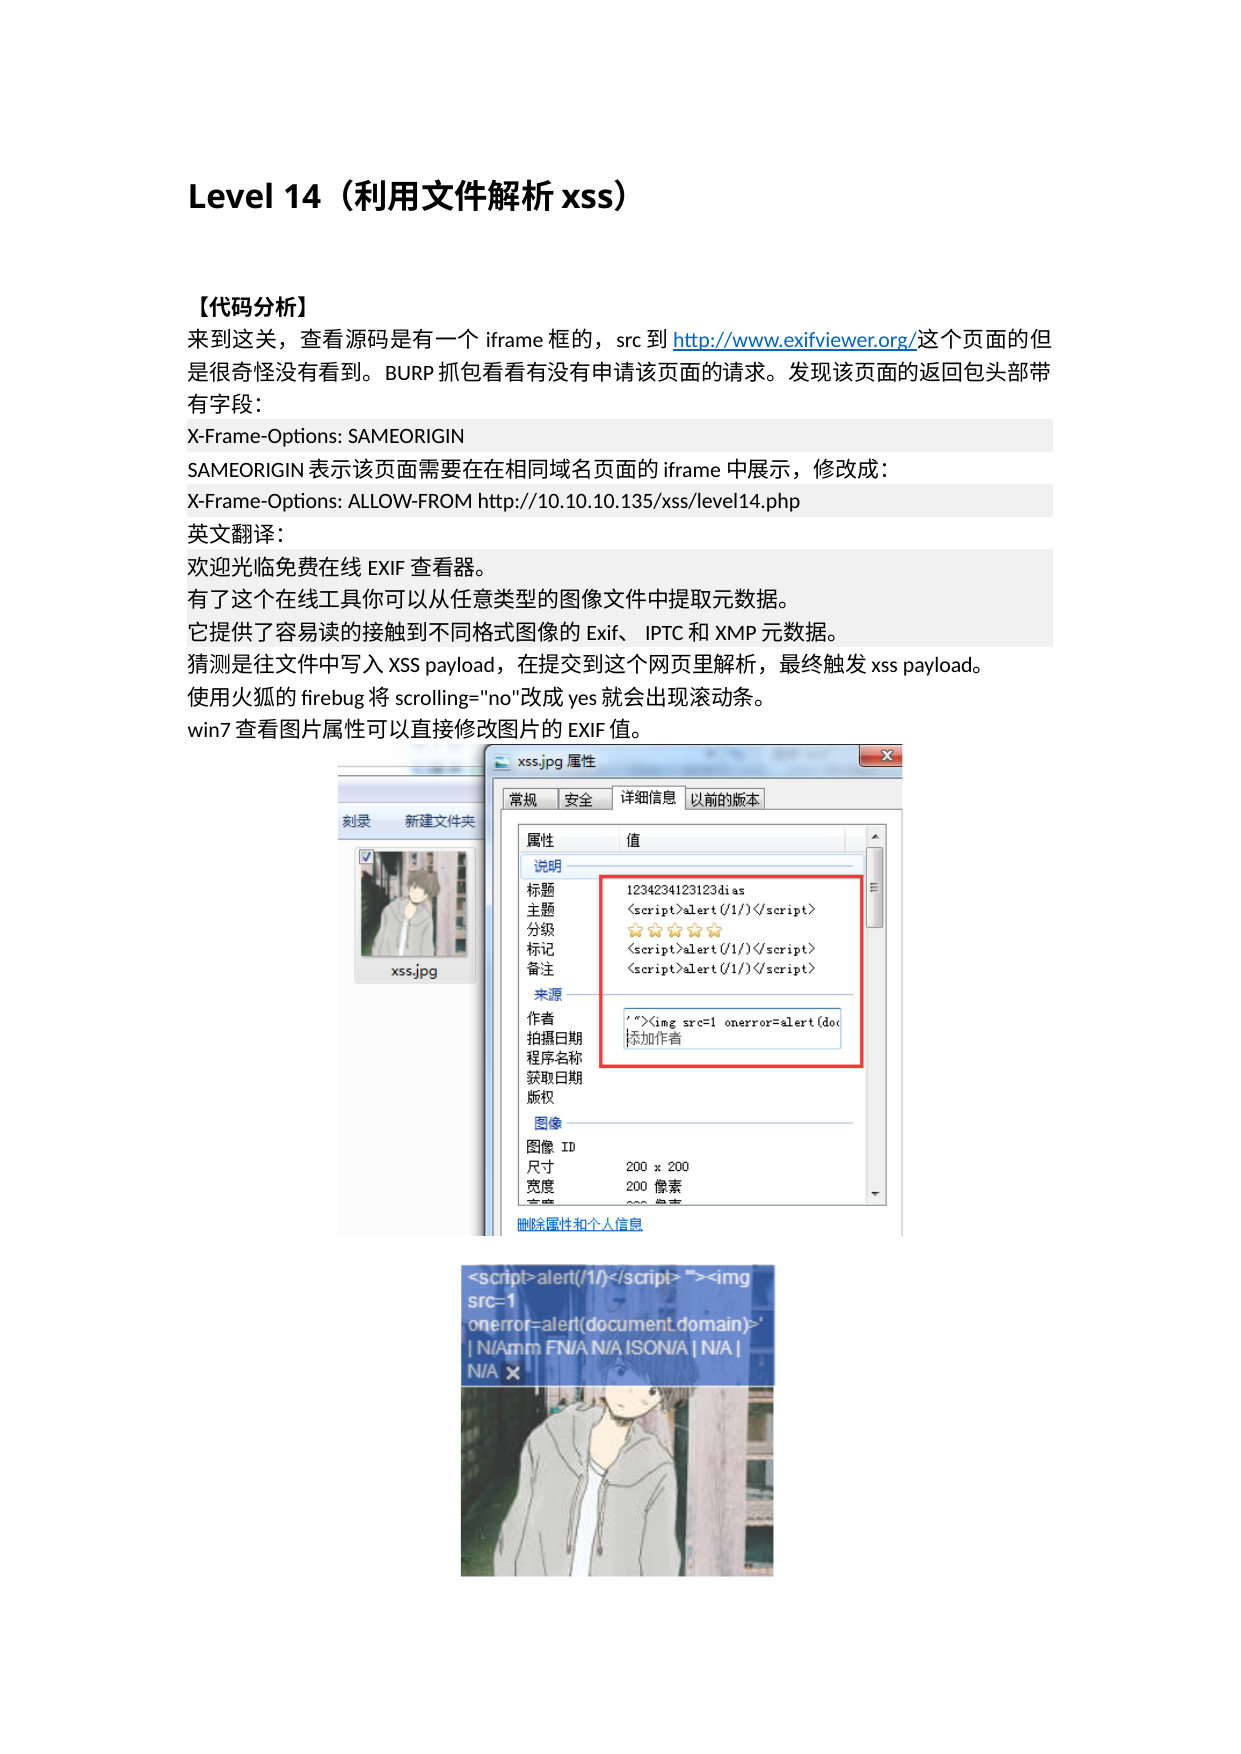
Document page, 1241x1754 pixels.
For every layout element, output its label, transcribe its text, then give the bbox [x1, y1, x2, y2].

text SAMEORIGIN表示该页面需要在在相同域名页面的iframe 中展示，修改成： [187, 452, 1053, 484]
text 猜测是往文件中写入XSS payload，在提交到这个网页里解析，最终触发xss payload。 [187, 647, 1053, 679]
text 英文翻译： [187, 517, 1053, 549]
text X-Frame-Options: SAMEORIGIN [187, 419, 1053, 452]
picture [460, 1264, 780, 1583]
subtitle Level 14（利用文件解析xss） [187, 162, 1053, 227]
text win7查看图片属性可以直接修改图片的EXIF值。 [187, 712, 1053, 744]
text 欢迎光临免费在线 EXIF 查看器。 [187, 549, 1053, 582]
picture [337, 744, 903, 1236]
text 【代码分析】 [187, 289, 1053, 322]
text X-Frame-Options: ALLOW-FROM http://10.10.10.135/xss/level14.php [187, 484, 1053, 517]
text 来到这关，查看源码是有一个iframe框的，src到http://www.exifviewer.org/这个页面的但是很奇怪没有看到。BURP抓包看看有没有申请该页面的请求。发现该页面的返回包头部带有字段： [187, 322, 1053, 419]
text 它提供了容易读的接触到不同格式图像的 Exif、 IPTC 和 XMP 元数据。 [187, 614, 1053, 647]
text 使用火狐的firebug将scrolling="no"改成yes就会出现滚动条。 [187, 679, 1053, 712]
text 有了这个在线工具你可以从任意类型的图像文件中提取元数据。 [187, 582, 1053, 614]
